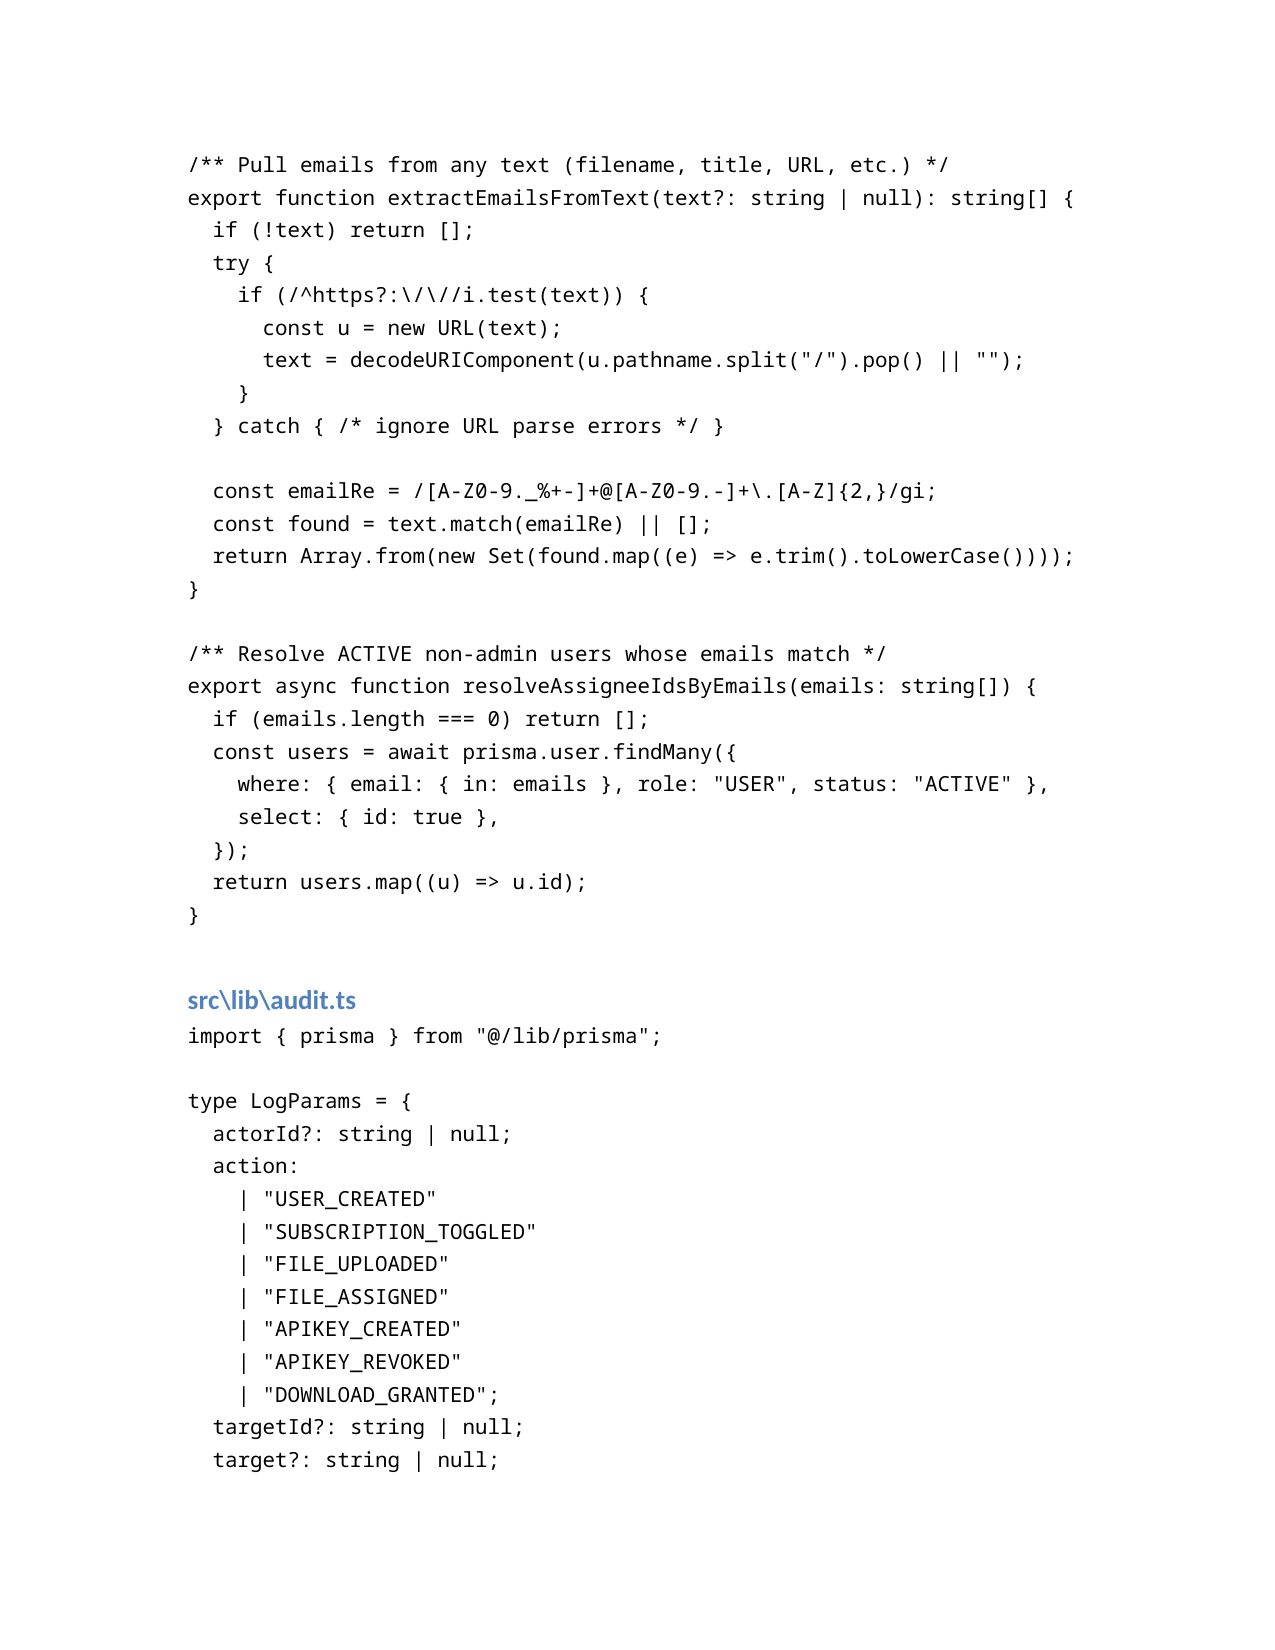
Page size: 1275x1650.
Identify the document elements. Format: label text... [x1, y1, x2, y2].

subtitle src\lib\audit.ts [187, 983, 1087, 1016]
